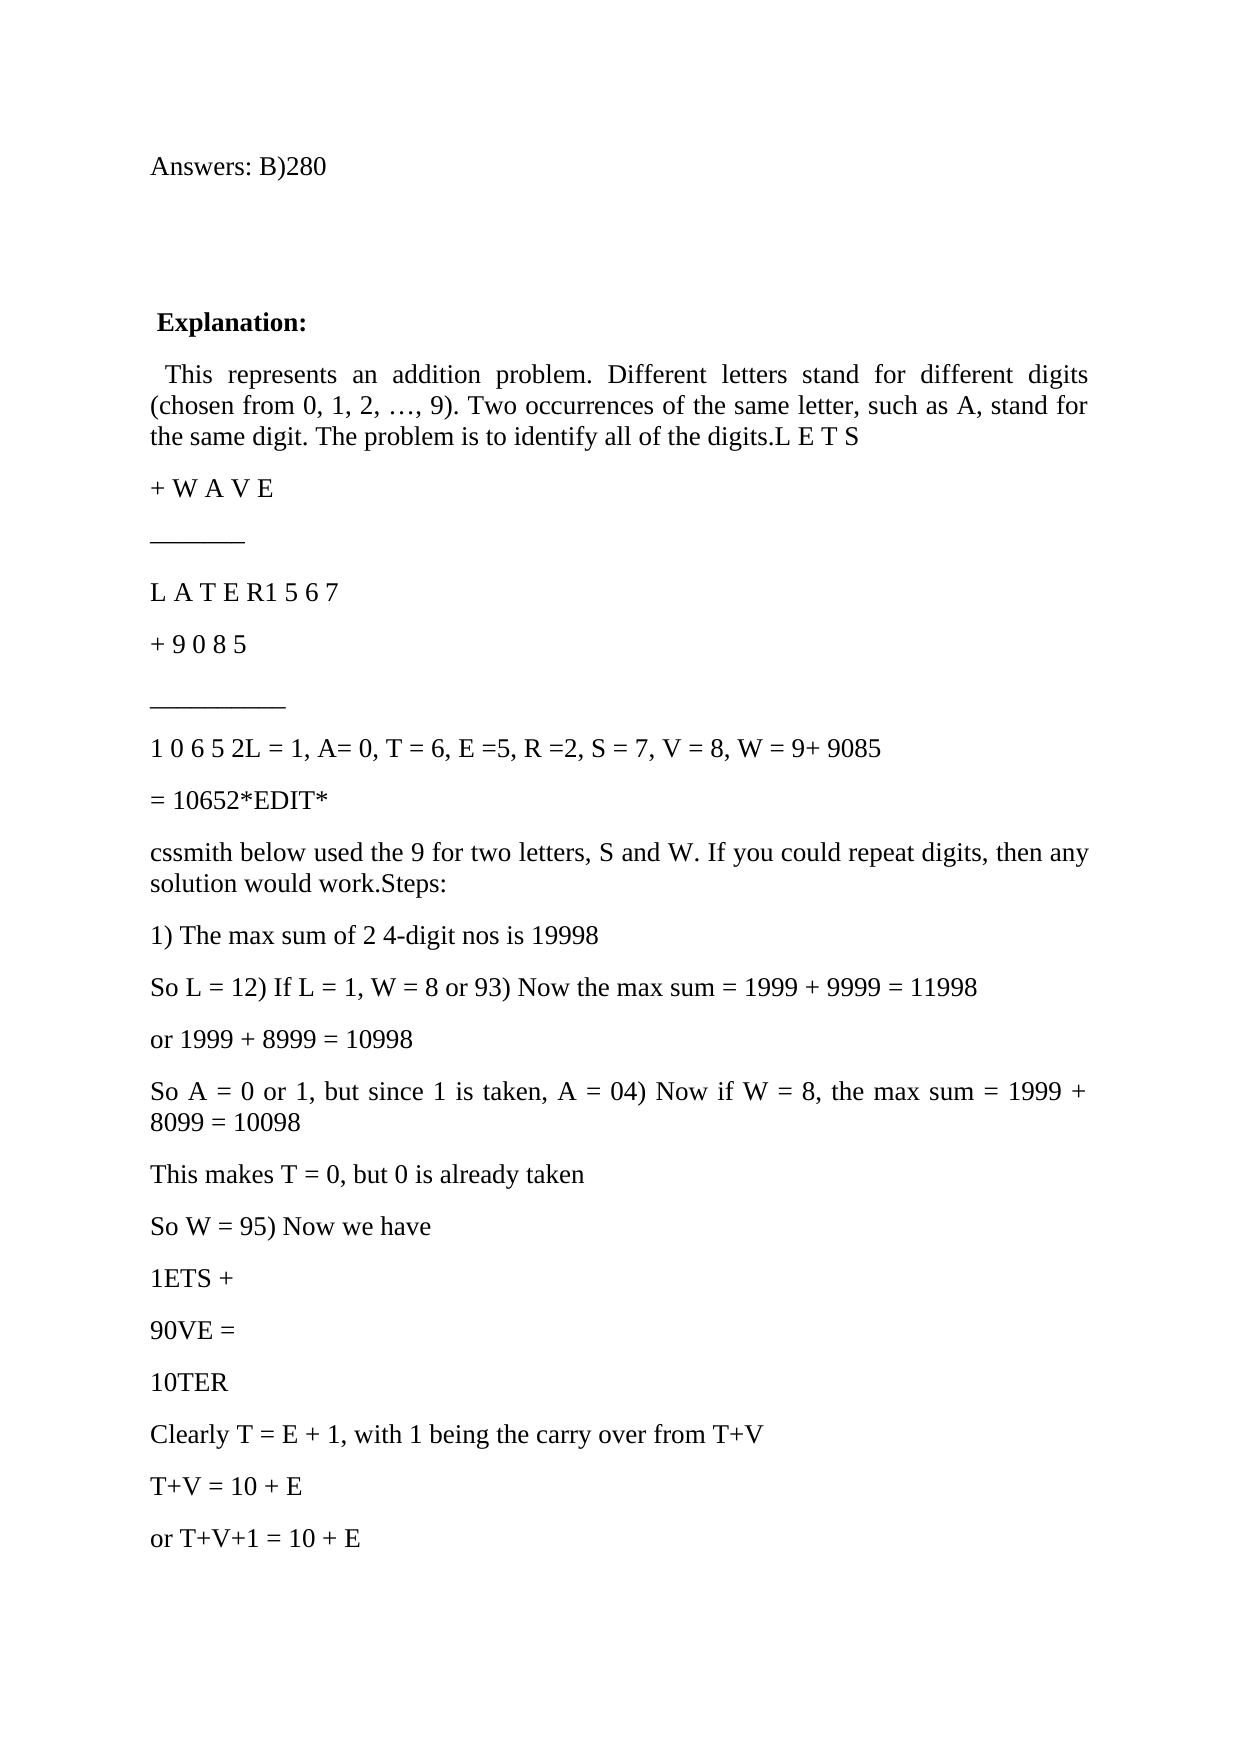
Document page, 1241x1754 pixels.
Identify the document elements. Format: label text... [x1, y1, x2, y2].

text 90VE = [150, 1314, 1090, 1345]
text + W A V E [150, 472, 1090, 503]
text cssmith below used the 9 for two letters, S and W. If you could repeat digits, then any solution would work.Steps: [150, 836, 1090, 898]
text Explanation: [150, 306, 1090, 337]
text Answers: B)280 [150, 150, 1090, 181]
text 1) The max sum of 2 4-digit nos is 19998 [150, 919, 1090, 950]
text This makes T = 0, but 0 is already taken [150, 1158, 1090, 1189]
text 1 0 6 5 2L = 1, A= 0, T = 6, E =5, R =2, S = 7, V = 8, W = 9+ 9085 [150, 732, 1090, 763]
text 10TER [150, 1366, 1090, 1397]
text L A T E R1 5 6 7 [150, 576, 1090, 607]
text ———– [150, 524, 1090, 555]
text So L = 12) If L = 1, W = 8 or 93) Now the max sum = 1999 + 9999 = 11998 [150, 971, 1090, 1002]
text Clearly T = E + 1, with 1 being the carry over from T+V [150, 1418, 1090, 1449]
text or 1999 + 8999 = 10998 [150, 1023, 1090, 1054]
text = 10652*EDIT* [150, 784, 1090, 815]
text 1ETS + [150, 1262, 1090, 1293]
text + 9 0 8 5 [150, 628, 1090, 659]
text or T+V+1 = 10 + E [150, 1522, 1090, 1553]
text This represents an addition problem. Different letters stand for different digits (chosen from 0, 1, 2, …, 9). Two occurrences of the same letter, such as A, stand for the same digit. The problem is to identify all of the digits.L E T S [150, 358, 1090, 451]
text T+V = 10 + E [150, 1470, 1090, 1501]
text __________ [150, 680, 1090, 711]
text So W = 95) Now we have [150, 1210, 1090, 1241]
text So A = 0 or 1, but since 1 is taken, A = 04) Now if W = 8, the max sum = 1999 + 8099 = 10098 [150, 1075, 1090, 1137]
